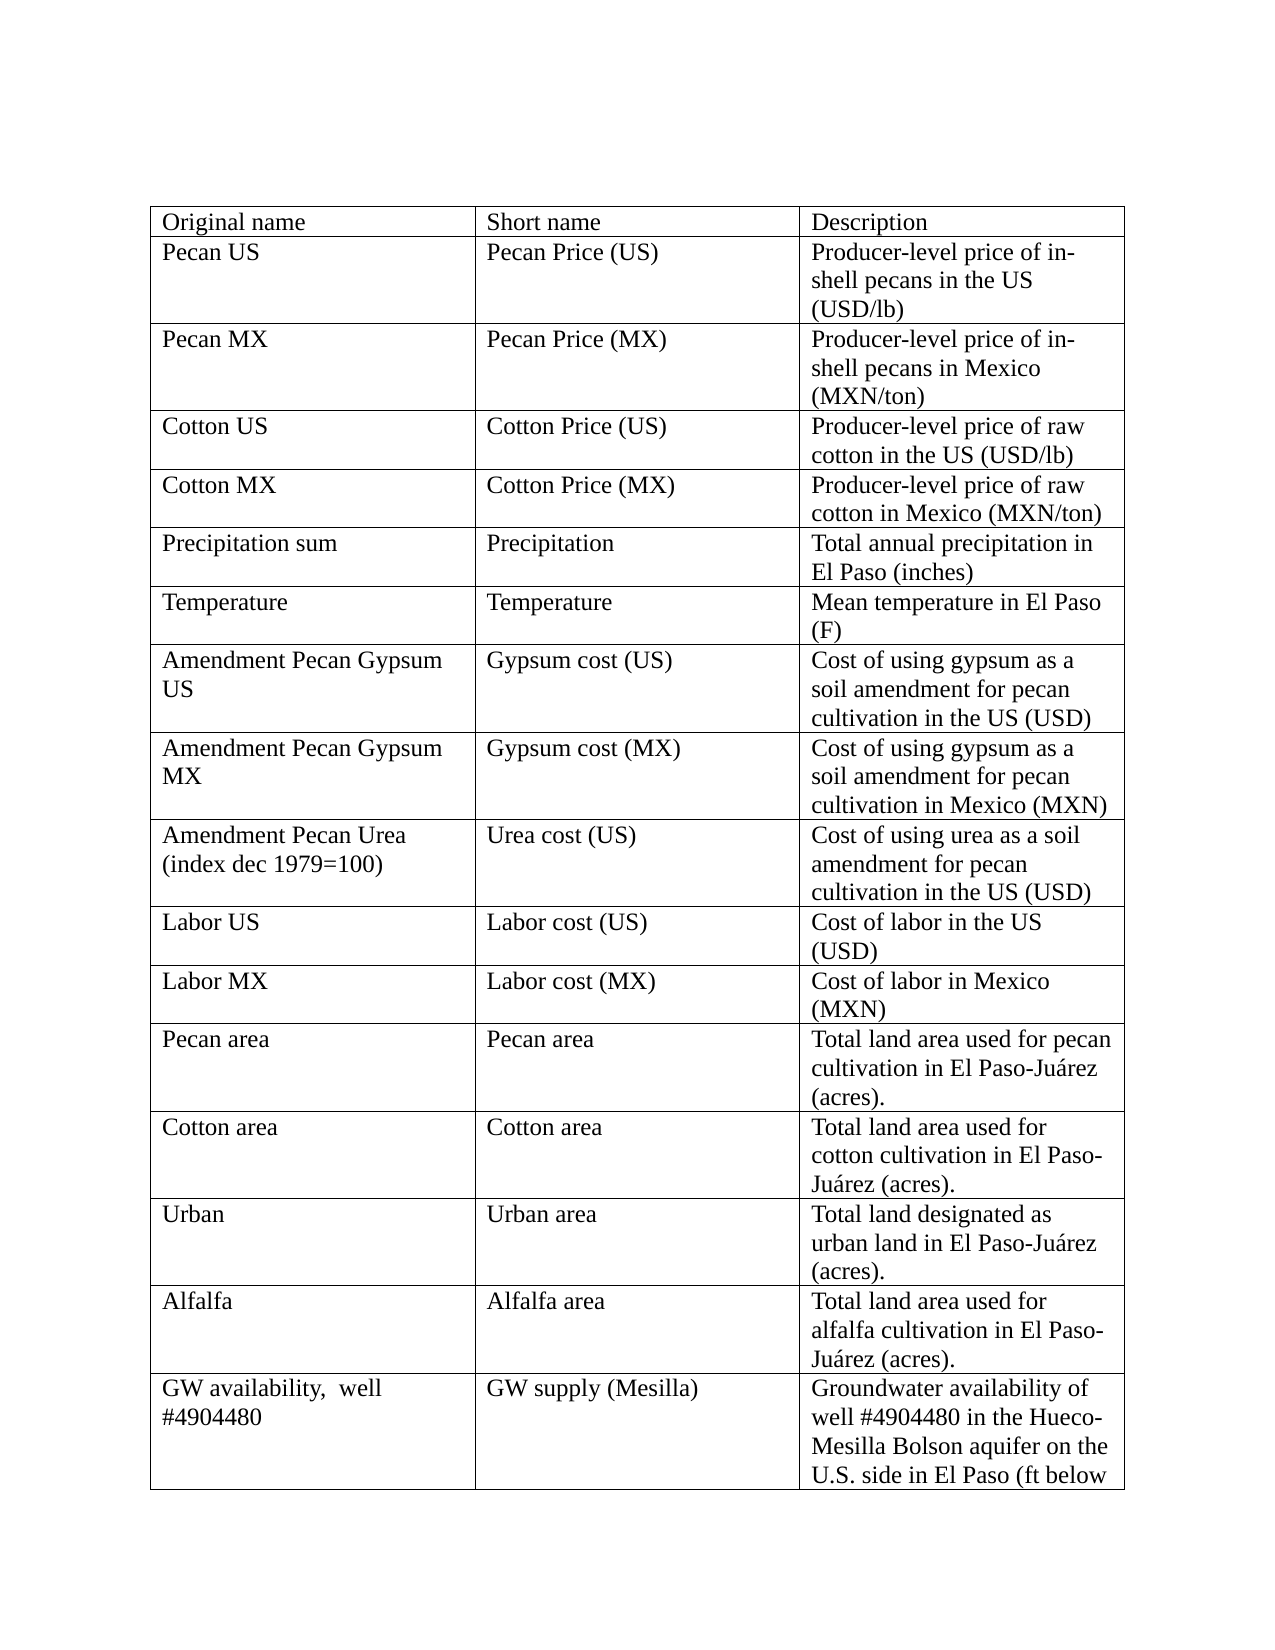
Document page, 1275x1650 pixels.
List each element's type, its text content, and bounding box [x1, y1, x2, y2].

table_cell Precipitation [476, 528, 799, 586]
table_cell Total annual precipitation in El Paso (inches) [800, 528, 1124, 586]
table_cell Urban [151, 1199, 475, 1285]
table_cell Producer-level price of in-shell pecans in the US (USD/lb) [800, 237, 1124, 323]
table_cell GW supply (Mesilla) [476, 1374, 799, 1488]
table_cell Temperature [476, 587, 799, 644]
table_cell Cotton area [151, 1112, 475, 1198]
table_header Original name [151, 207, 475, 236]
table_cell Amendment Pecan Urea (index dec 1979=100) [151, 820, 475, 906]
table_cell Gypsum cost (MX) [476, 733, 799, 819]
table_cell Cost of labor in Mexico (MXN) [800, 966, 1124, 1023]
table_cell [151, 1374, 475, 1488]
table_cell Amendment Pecan Gypsum US [151, 645, 475, 732]
table_cell Pecan Price (MX) [476, 324, 799, 410]
table_cell Cotton US [151, 411, 475, 469]
table_cell Pecan area [476, 1024, 799, 1111]
table_cell Mean temperature in El Paso (F) [800, 587, 1124, 644]
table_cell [800, 1374, 1124, 1488]
table_cell Precipitation sum [151, 528, 475, 586]
table_cell Pecan Price (US) [476, 237, 799, 323]
table_cell Alfalfa [151, 1286, 475, 1372]
table_cell Cotton Price (MX) [476, 470, 799, 527]
table_cell Total land area used for alfalfa cultivation in El Paso-Juárez (acres). [800, 1286, 1124, 1372]
table_cell Cost of using gypsum as a soil amendment for pecan cultivation in Mexico (MXN) [800, 733, 1124, 819]
table_cell Labor MX [151, 966, 475, 1023]
table_cell Total land area used for cotton cultivation in El Paso-Juárez (acres). [800, 1112, 1124, 1198]
table_cell Cost of using gypsum as a soil amendment for pecan cultivation in the US (USD) [800, 645, 1124, 732]
table_cell Labor cost (MX) [476, 966, 799, 1023]
table_cell Alfalfa area [476, 1286, 799, 1372]
table_cell Gypsum cost (US) [476, 645, 799, 732]
table_cell Urban area [476, 1199, 799, 1285]
table_cell Pecan area [151, 1024, 475, 1111]
table_cell Temperature [151, 587, 475, 644]
table_cell Total land designated as urban land in El Paso-Juárez (acres). [800, 1199, 1124, 1285]
table_cell Producer-level price of in-shell pecans in Mexico (MXN/ton) [800, 324, 1124, 410]
table_cell Cost of using urea as a soil amendment for pecan cultivation in the US (USD) [800, 820, 1124, 906]
table_cell Pecan US [151, 237, 475, 323]
table_header Description [800, 207, 1124, 236]
table_cell Producer-level price of raw cotton in the US (USD/lb) [800, 411, 1124, 469]
table_cell Urea cost (US) [476, 820, 799, 906]
table_cell Cotton Price (US) [476, 411, 799, 469]
table_cell Labor cost (US) [476, 907, 799, 965]
table_cell Pecan MX [151, 324, 475, 410]
table_cell Labor US [151, 907, 475, 965]
table_header Short name [476, 207, 799, 236]
table_cell Producer-level price of raw cotton in Mexico (MXN/ton) [800, 470, 1124, 527]
table_cell Cotton area [476, 1112, 799, 1198]
table_cell Cotton MX [151, 470, 475, 527]
table_cell Cost of labor in the US (USD) [800, 907, 1124, 965]
table_cell Amendment Pecan Gypsum MX [151, 733, 475, 819]
table_cell Total land area used for pecan cultivation in El Paso-Juárez (acres). [800, 1024, 1124, 1111]
